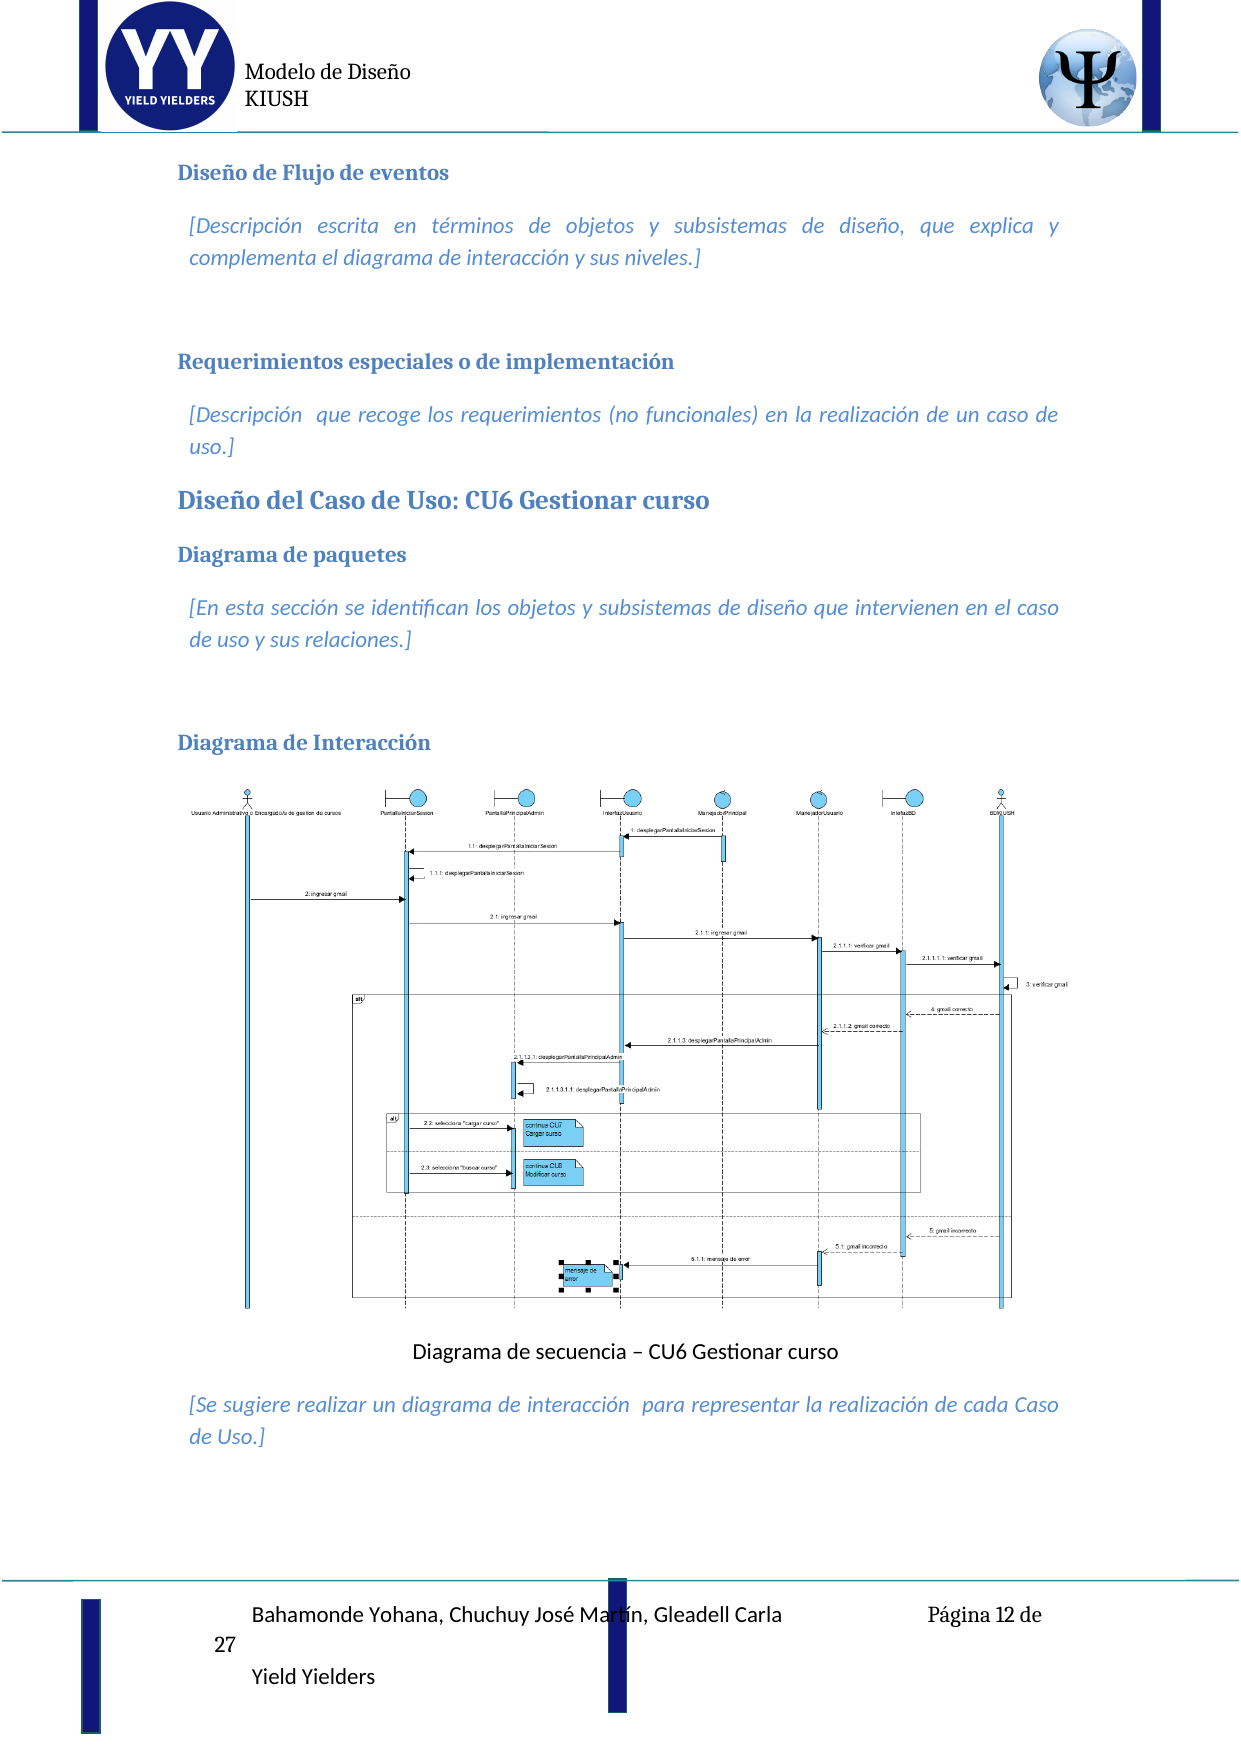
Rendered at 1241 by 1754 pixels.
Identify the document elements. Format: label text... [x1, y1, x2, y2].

picture [1032, 22, 1142, 131]
text [En esta sección se identifican los objetos y subsistemas de diseño que intervienen en el caso de uso y sus relaciones.] [189, 593, 1063, 653]
text [Descripción escrita en términos de objetos y subsistemas de diseño, que explica y complementa el diagrama de interacción y sus niveles.] [189, 211, 1063, 271]
text Requerimientos especiales o de implementación [177, 349, 1063, 376]
text Diagrama de Interacción [177, 729, 1063, 756]
text Diagrama de paquetes [177, 542, 1063, 568]
picture [188, 780, 1075, 1313]
text [Descripción que recoge los requerimientos (no funcionales) en la realización de un caso de uso.] [189, 400, 1063, 460]
text [Se sugiere realizar un diagrama de interacción para representar la realización de cada Caso de Uso.] [189, 1390, 1063, 1450]
picture [101, 0, 238, 132]
text Diseño de Flujo de eventos [177, 160, 1063, 186]
text Diseño del Caso de Uso: CU6 Gestionar curso [177, 485, 1063, 517]
text Diagrama de secuencia – CU6 Gestionar curso [189, 1337, 1063, 1365]
